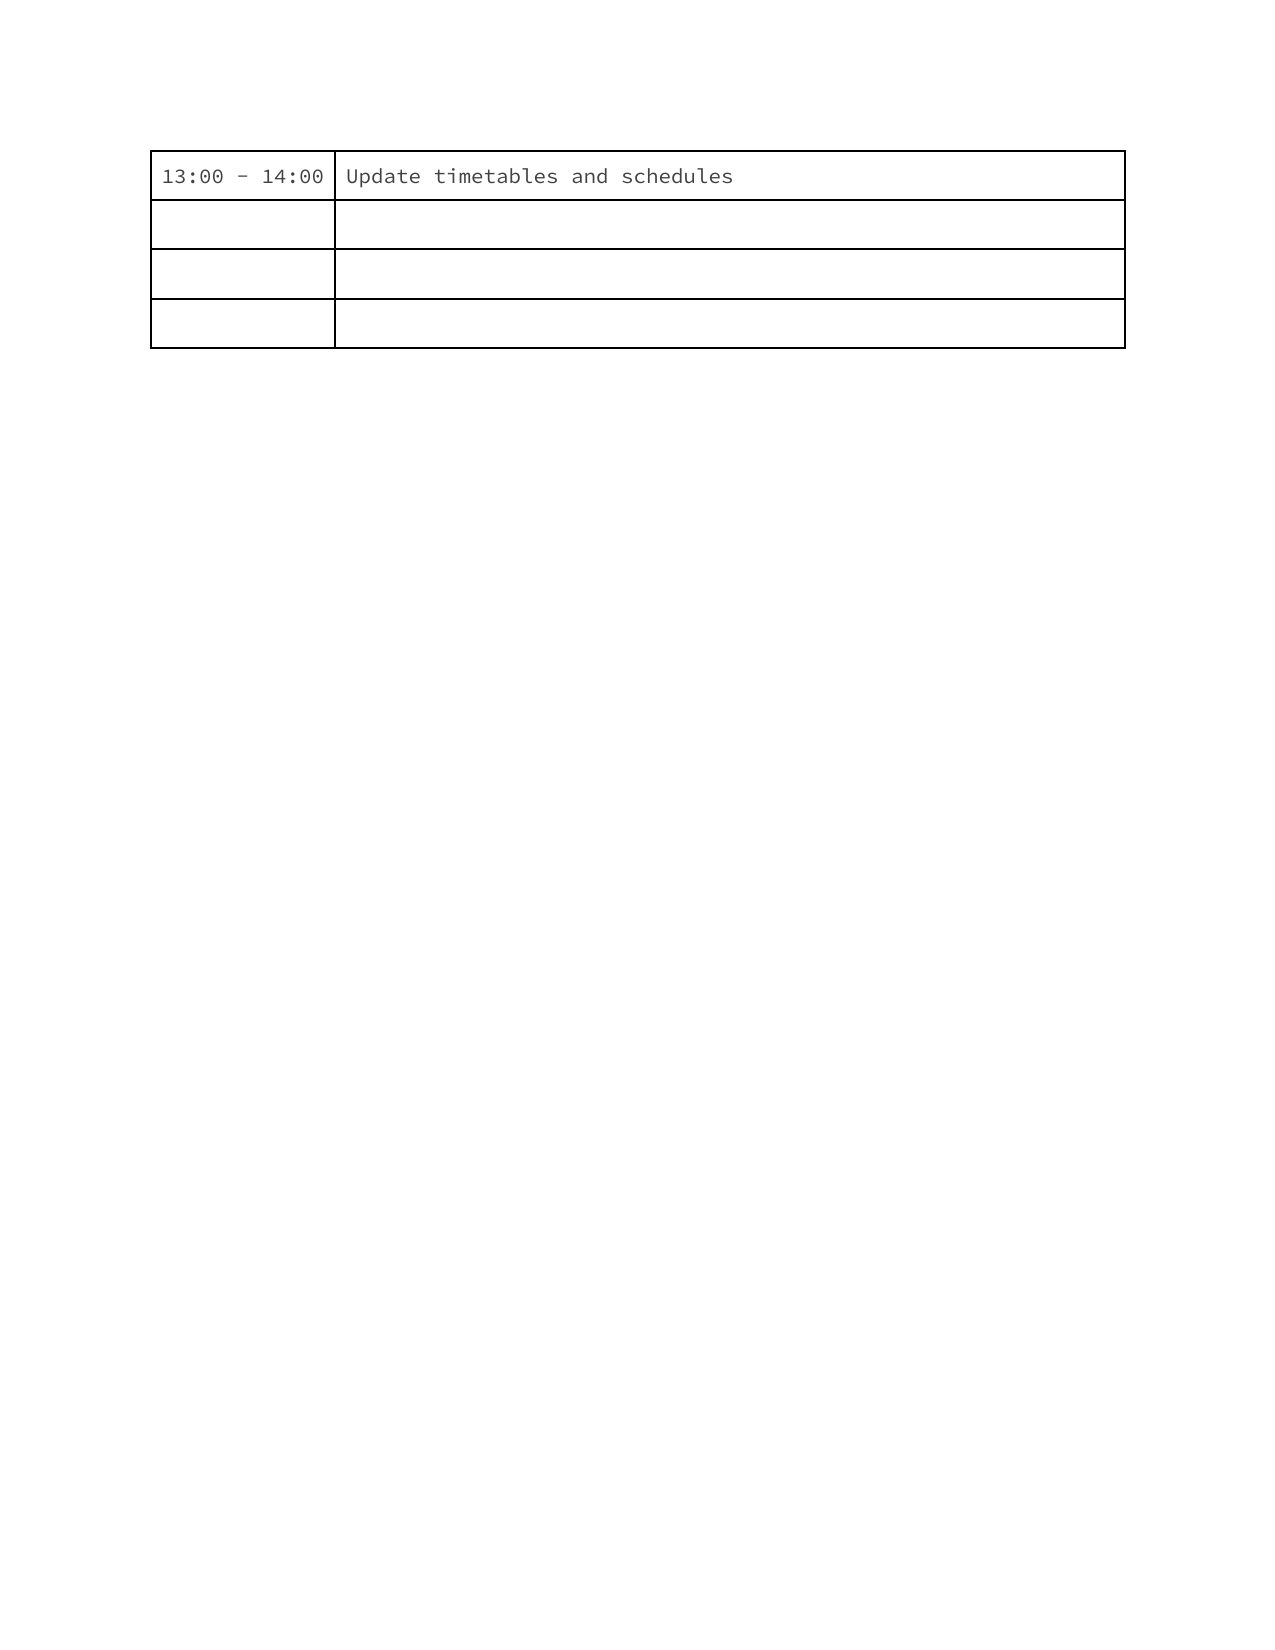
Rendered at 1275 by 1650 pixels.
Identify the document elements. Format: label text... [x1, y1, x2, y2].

table_cell [336, 201, 1124, 248]
table_cell [336, 300, 1124, 347]
table_cell [336, 250, 1124, 297]
table_cell 13:00 - 14:00 [152, 152, 334, 199]
table_cell Update timetables and schedules [336, 152, 1124, 199]
table_cell [152, 250, 334, 297]
table_cell [152, 201, 334, 248]
table_cell [152, 300, 334, 347]
